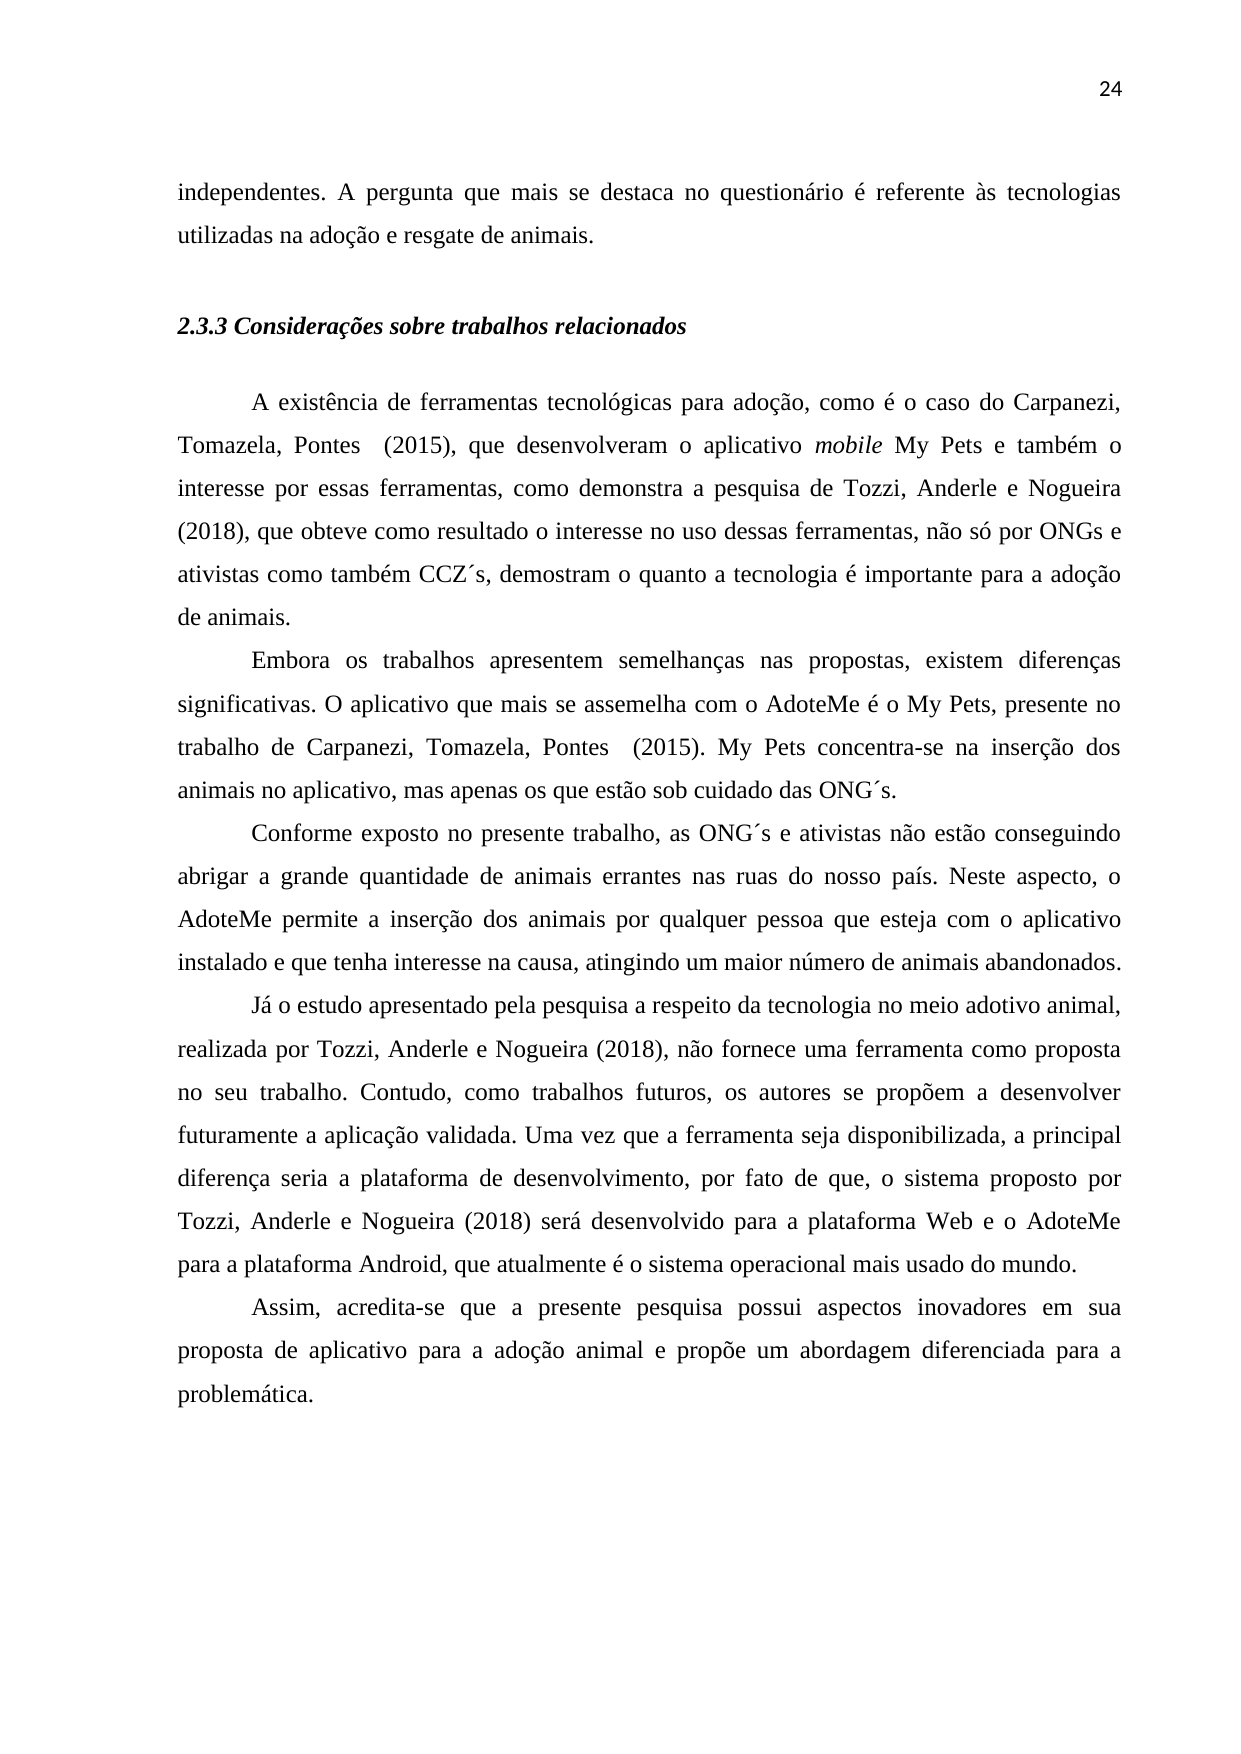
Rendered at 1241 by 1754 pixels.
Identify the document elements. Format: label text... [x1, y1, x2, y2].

text Embora os trabalhos apresentem semelhanças nas propostas, existem diferenças significativas. O aplicativo que mais se assemelha com o AdoteMe é o My Pets, presente no trabalho de Carpanezi, Tomazela, Pontes (2015). My Pets concentra-se na inserção dos animais no aplicativo, mas apenas os que estão sob cuidado das ONG´s. [177, 646, 1122, 804]
text A existência de ferramentas tecnológicas para adoção, como é o caso do Carpanezi, Tomazela, Pontes (2015), que desenvolveram o aplicativo mobile My Pets e também o interesse por essas ferramentas, como demonstra a pesquisa de Tozzi, Anderle e Nogueira (2018), que obteve como resultado o interesse no uso dessas ferramentas, não só por ONGs e ativistas como também CCZ´s, demostram o quanto a tecnologia é importante para a adoção de animais. [177, 387, 1122, 631]
text Já o estudo apresentado pela pesquisa a respeito da tecnologia no meio adotivo animal, realizada por Tozzi, Anderle e Nogueira (2018), não fornece uma ferramenta como proposta no seu trabalho. Contudo, como trabalhos futuros, os autores se propõem a desenvolver futuramente a aplicação validada. Uma vez que a ferramenta seja disponibilizada, a principal diferença seria a plataforma de desenvolvimento, por fato de que, o sistema proposto por Tozzi, Anderle e Nogueira (2018) será desenvolvido para a plataforma Web e o AdoteMe para a plataforma Android, que atualmente é o sistema operacional mais usado do mundo. [177, 991, 1122, 1278]
text Assim, acredita-se que a presente pesquisa possui aspectos inovadores em sua proposta de aplicativo para a adoção animal e propõe um abordagem diferenciada para a problemática. [177, 1292, 1122, 1407]
subtitle 2.3.3 Considerações sobre trabalhos relacionados [177, 311, 1122, 339]
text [177, 177, 1122, 249]
text Conforme exposto no presente trabalho, as ONG´s e ativistas não estão conseguindo abrigar a grande quantidade de animais errantes nas ruas do nosso país. Neste aspecto, o AdoteMe permite a inserção dos animais por qualquer pessoa que esteja com o aplicativo instalado e que tenha interesse na causa, atingindo um maior número de animais abandonados. [177, 818, 1122, 976]
